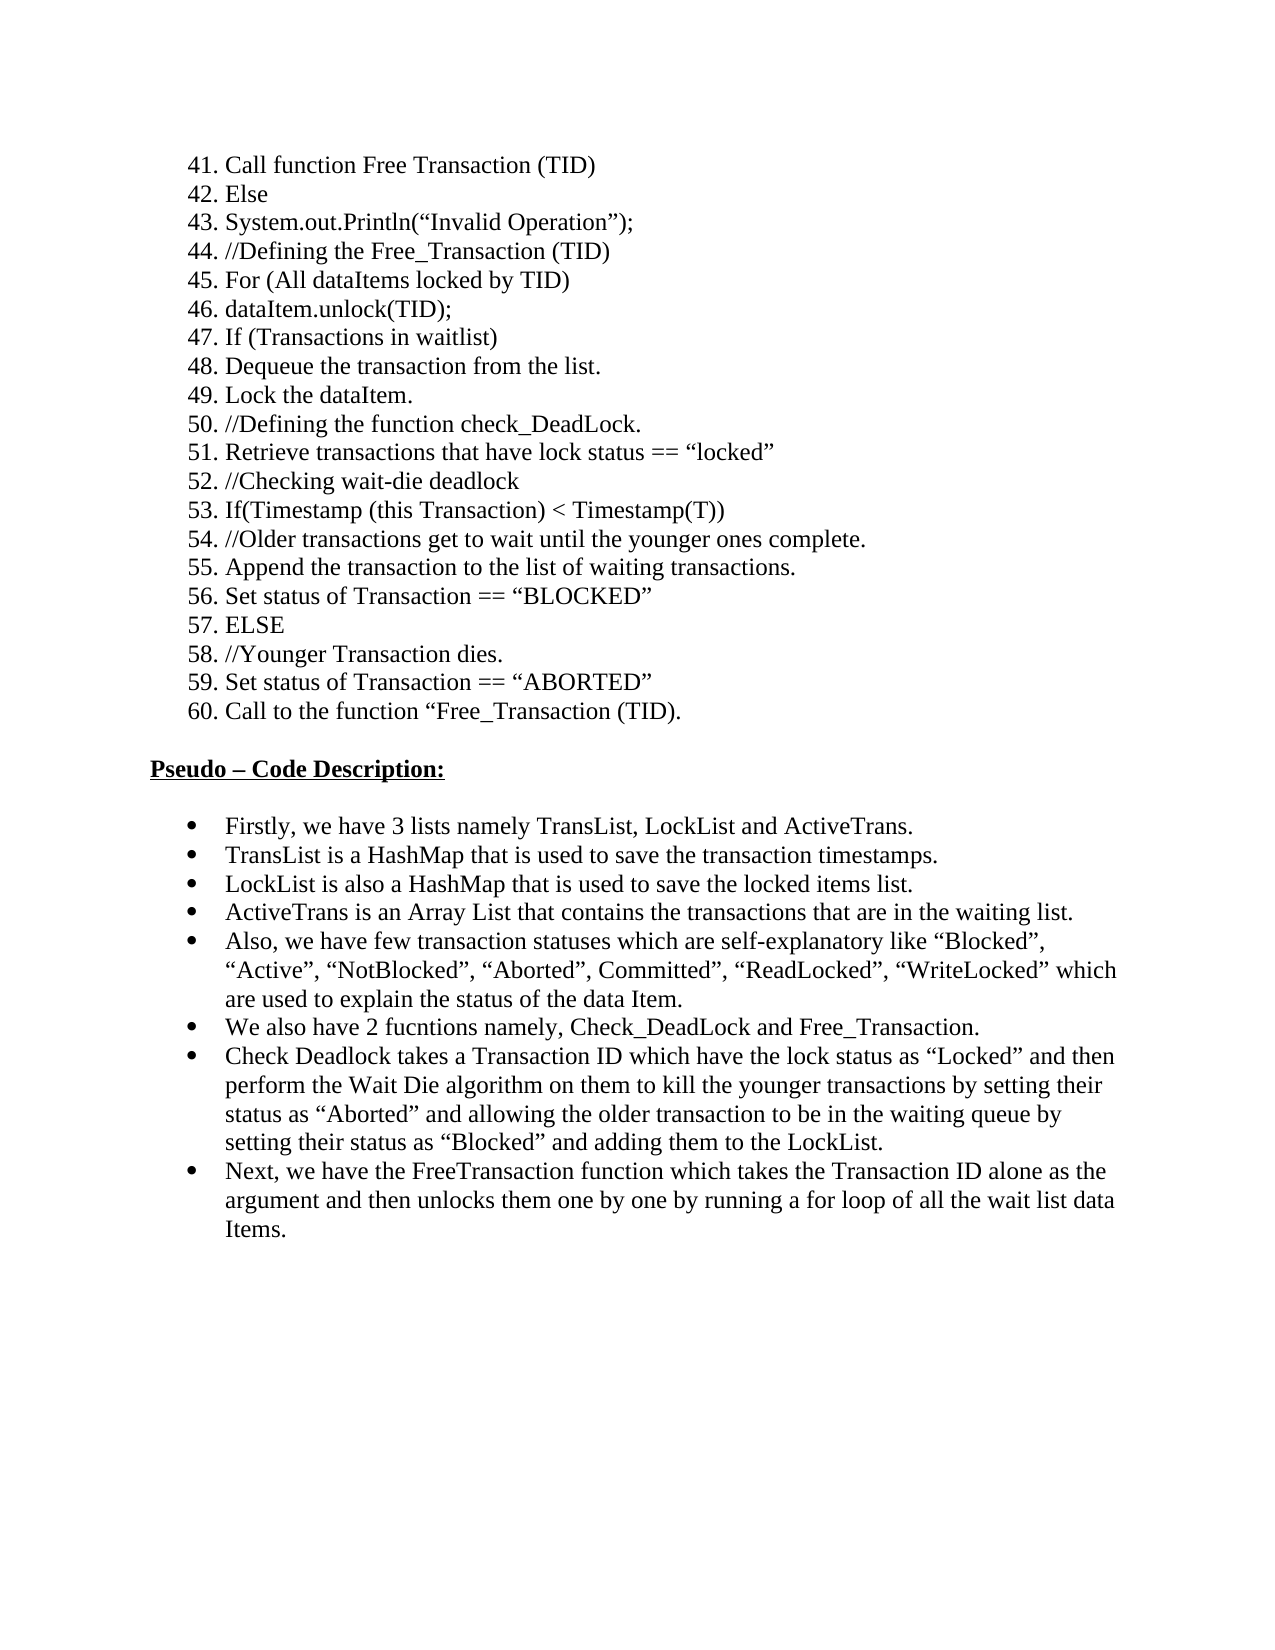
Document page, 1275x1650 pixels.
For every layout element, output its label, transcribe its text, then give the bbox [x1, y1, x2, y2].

list Firstly, we have 3 lists namely TransList, LockList and ActiveTrans. [187, 811, 1125, 840]
list Append the transaction to the list of waiting transactions. [187, 552, 1125, 581]
list dataItem.unlock(TID); [187, 294, 1125, 322]
list //Older transactions get to wait until the younger ones complete. [187, 524, 1125, 552]
list Check Deadlock takes a Transaction ID which have the lock status as “Locked” and then perform the Wait Die algorithm on them to kill the younger transactions by setting their status as “Aborted” and allowing the older transaction to be in the waiting queue by setting their status as “Blocked” and adding them to the LockList. [187, 1041, 1125, 1156]
list Next, we have the FreeTransaction function which takes the Transaction ID alone as the argument and then unlocks them one by one by running a for loop of all the wait list data Items. [187, 1156, 1125, 1242]
list Lock the dataItem. [187, 380, 1125, 409]
list //Younger Transaction dies. [187, 639, 1125, 667]
list ActiveTrans is an Array List that contains the transactions that are in the waiting list. [187, 897, 1125, 926]
list Call to the function “Free_Transaction (TID). [187, 696, 1125, 725]
list Else [187, 179, 1125, 207]
list LockList is also a HashMap that is used to save the locked items list. [187, 869, 1125, 897]
list If (Transactions in waitlist) [187, 322, 1125, 351]
list //Checking wait-die deadlock [187, 466, 1125, 495]
list Also, we have few transaction statuses which are self-explanatory like “Blocked”, “Active”, “NotBlocked”, “Aborted”, Committed”, “ReadLocked”, “WriteLocked” which are used to explain the status of the data Item. [187, 926, 1125, 1012]
list //Defining the function check_DeadLock. [187, 409, 1125, 437]
list Set status of Transaction == “ABORTED” [187, 667, 1125, 696]
list We also have 2 fucntions namely, Check_DeadLock and Free_Transaction. [187, 1012, 1125, 1041]
list System.out.Println(“Invalid Operation”); [187, 207, 1125, 236]
list //Defining the Free_Transaction (TID) [187, 236, 1125, 265]
list TransList is a HashMap that is used to save the transaction timestamps. [187, 840, 1125, 869]
list Dequeue the transaction from the list. [187, 351, 1125, 380]
list Call function Free Transaction (TID) [187, 150, 1125, 179]
list ELSE [187, 610, 1125, 639]
list Retrieve transactions that have lock status == “locked” [187, 437, 1125, 466]
text Pseudo – Code Description: [150, 754, 1125, 782]
list For (All dataItems locked by TID) [187, 265, 1125, 294]
list If(Timestamp (this Transaction) < Timestamp(T)) [187, 495, 1125, 524]
list Set status of Transaction == “BLOCKED” [187, 581, 1125, 610]
